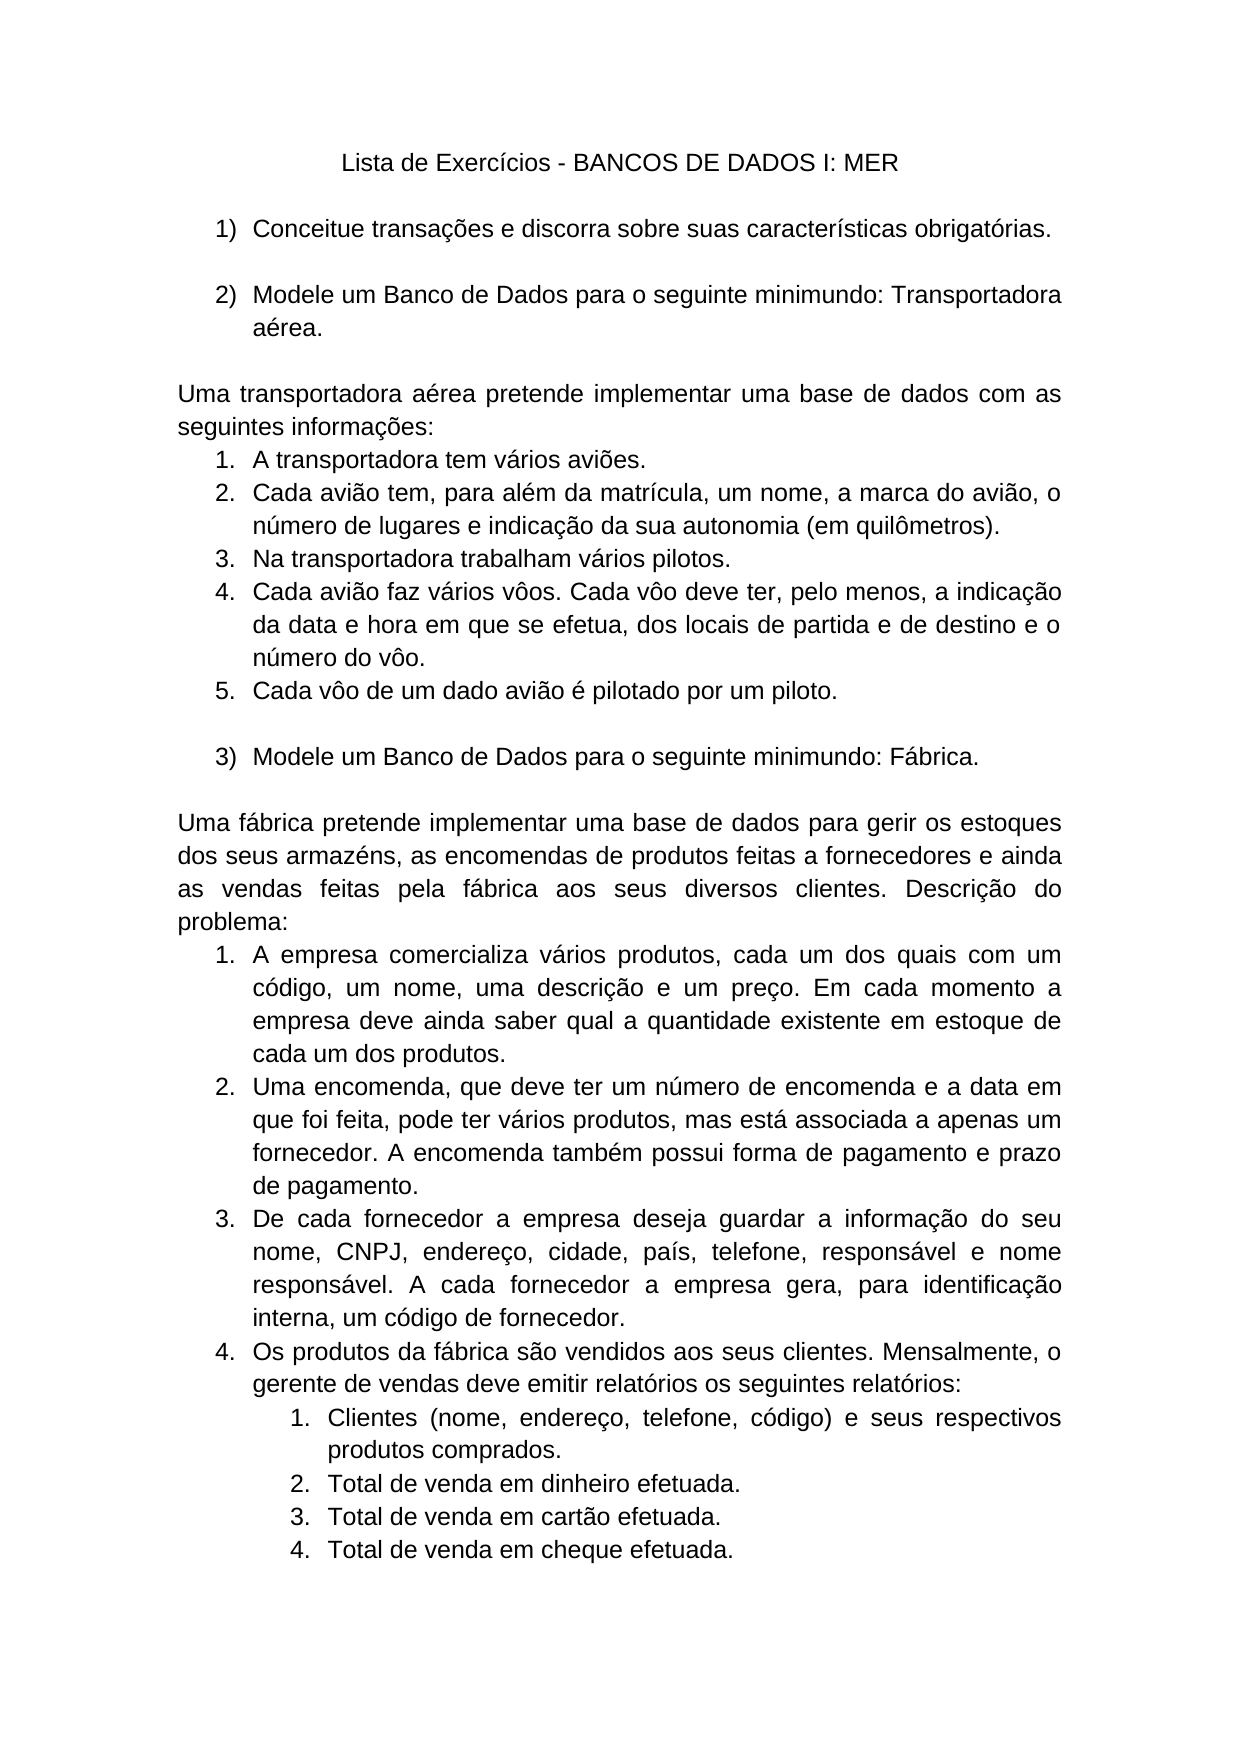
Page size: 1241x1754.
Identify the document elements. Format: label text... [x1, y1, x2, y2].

text Lista de Exercícios - BANCOS DE DADOS I: MER [177, 148, 1063, 176]
list Modele um Banco de Dados para o seguinte minimundo: Transportadora aérea. [215, 280, 1063, 342]
text Uma transportadora aérea pretende implementar uma base de dados com as seguintes informações: [177, 379, 1063, 441]
list De cada fornecedor a empresa deseja guardar a informação do seu nome, CNPJ, endereço, cidade, país, telefone, responsável e nome responsável. A cada fornecedor a empresa gera, para identificação interna, um código de fornecedor. [215, 1204, 1063, 1332]
list A empresa comercializa vários produtos, cada um dos quais com um código, um nome, uma descrição e um preço. Em cada momento a empresa deve ainda saber qual a quantidade existente em estoque de cada um dos produtos. [215, 940, 1063, 1068]
list Os produtos da fábrica são vendidos aos seus clientes. Mensalmente, o gerente de vendas deve emitir relatórios os seguintes relatórios: [215, 1336, 1063, 1398]
list Conceitue transações e discorra sobre suas características obrigatórias. [215, 214, 1063, 242]
list Na transportadora trabalham vários pilotos. [215, 544, 1063, 573]
list Total de venda em dinheiro efetuada. [290, 1468, 1063, 1497]
list Total de venda em cheque efetuada. [290, 1534, 1063, 1563]
text Uma fábrica pretende implementar uma base de dados para gerir os estoques dos seus armazéns, as encomendas de produtos feitas a fornecedores e ainda as vendas feitas pela fábrica aos seus diversos clientes. Descrição do problema: [177, 808, 1063, 936]
list Uma encomenda, que deve ter um número de encomenda e a data em que foi feita, pode ter vários produtos, mas está associada a apenas um fornecedor. A encomenda também possui forma de pagamento e prazo de pagamento. [215, 1072, 1063, 1200]
list Clientes (nome, endereço, telefone, código) e seus respectivos produtos comprados. [290, 1402, 1063, 1464]
list Cada vôo de um dado avião é pilotado por um piloto. [215, 676, 1063, 705]
list Cada avião faz vários vôos. Cada vôo deve ter, pelo menos, a indicação da data e hora em que se efetua, dos locais de partida e de destino e o número do vôo. [215, 577, 1063, 672]
list Modele um Banco de Dados para o seguinte minimundo: Fábrica. [215, 742, 1063, 771]
list A transportadora tem vários aviões. [215, 445, 1063, 474]
list Cada avião tem, para além da matrícula, um nome, a marca do avião, o número de lugares e indicação da sua autonomia (em quilômetros). [215, 478, 1063, 540]
list Total de venda em cartão efetuada. [290, 1502, 1063, 1530]
